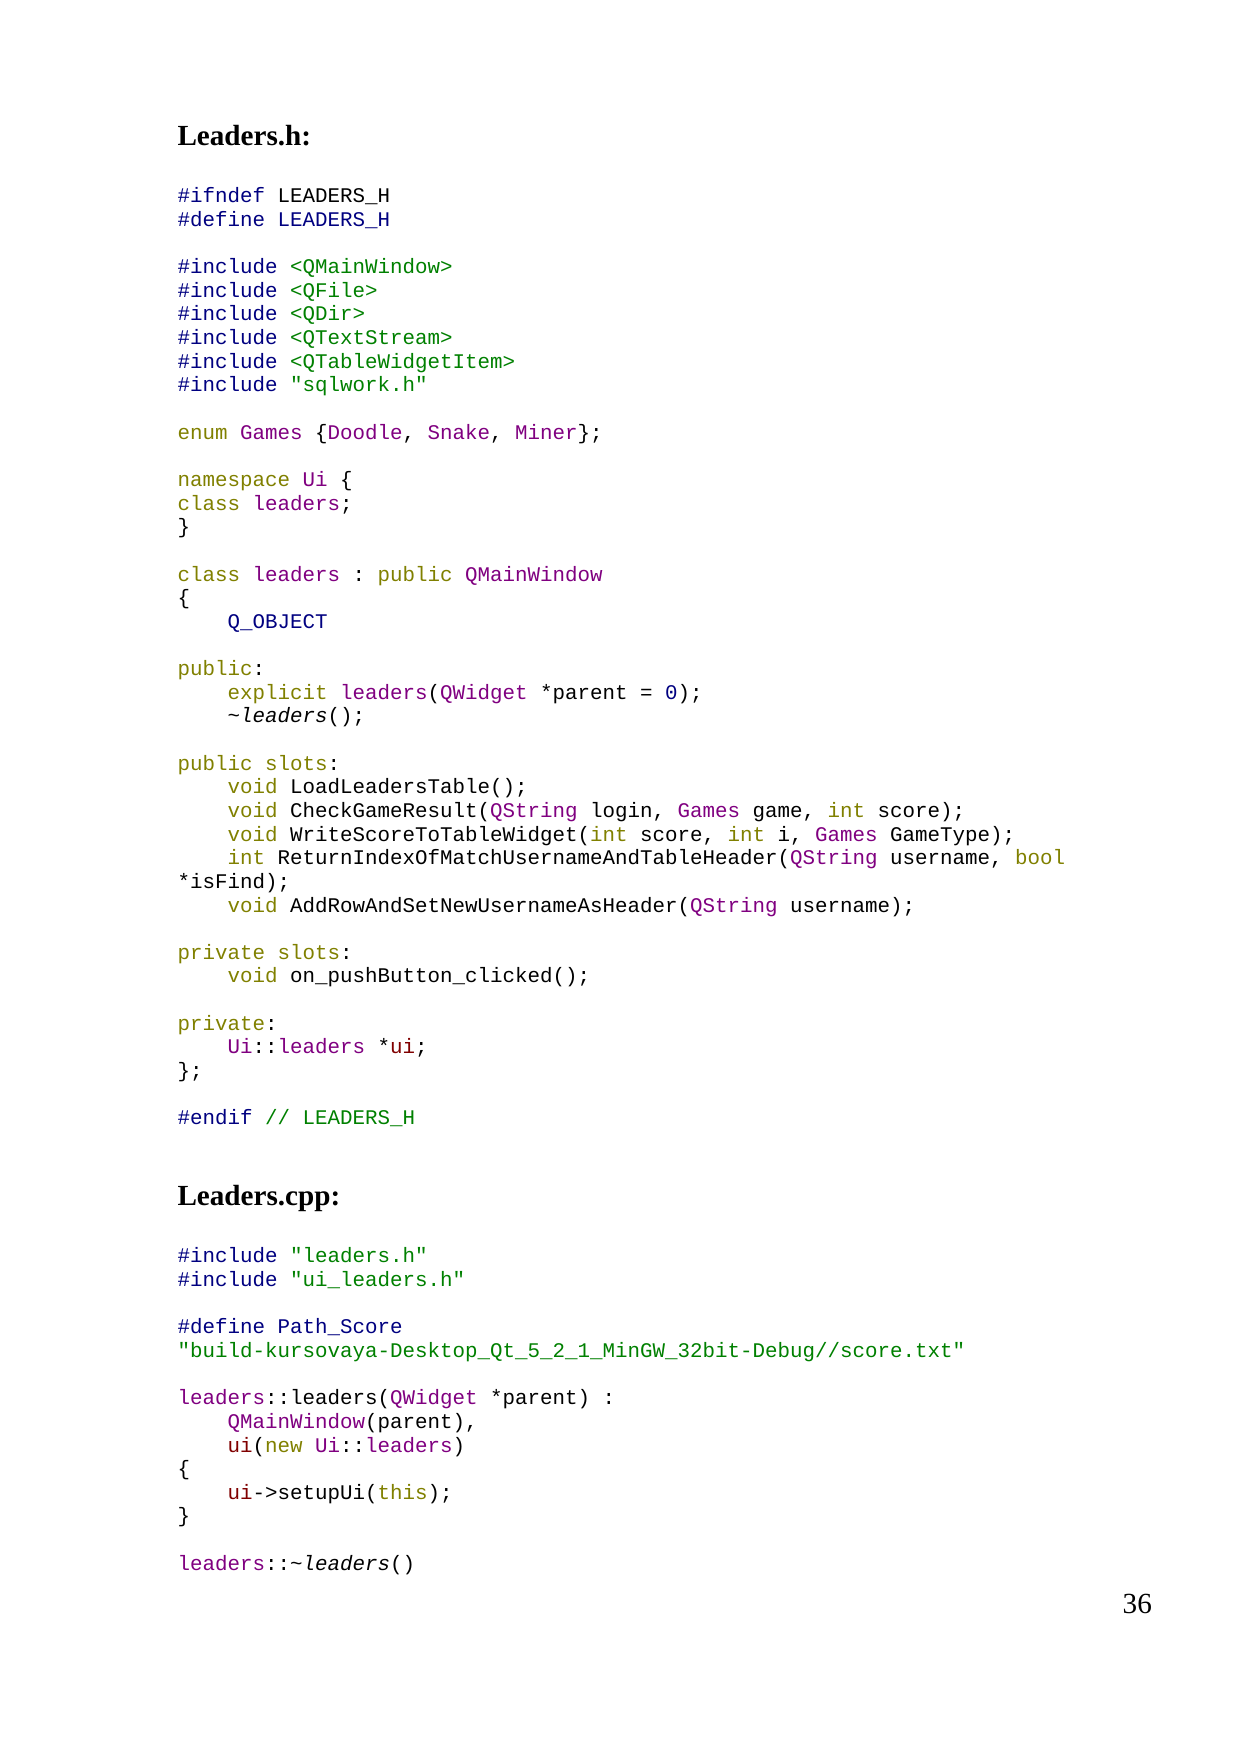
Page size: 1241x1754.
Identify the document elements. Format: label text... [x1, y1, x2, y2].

text Leaders.cpp: [177, 1178, 1152, 1212]
text int ReturnIndexOfMatchUsernameAndTableHeader(QString username, bool *isFind); [177, 847, 1152, 894]
text #define Path_Score "build-kursovaya-Desktop_Qt_5_2_1_MinGW_32bit-Debug//score.txt" [177, 1316, 1152, 1364]
text class leaders; [177, 493, 1152, 516]
text #include "sqlwork.h" [177, 374, 1152, 398]
text #ifndef LEADERS_H [177, 185, 1152, 209]
text void CheckGameResult(QString login, Games game, int score); [177, 800, 1152, 824]
text #include <QMainWindow> [177, 256, 1152, 280]
text { [177, 1458, 1152, 1482]
text public slots: [177, 753, 1152, 776]
text #include <QDir> [177, 303, 1152, 327]
text #endif // LEADERS_H [177, 1107, 1152, 1131]
text void WriteScoreToTableWidget(int score, int i, Games GameType); [177, 824, 1152, 847]
text enum Games {Doodle, Snake, Miner}; [177, 422, 1152, 445]
text #include "ui_leaders.h" [177, 1269, 1152, 1293]
text } [177, 516, 1152, 540]
text void on_pushButton_clicked(); [177, 966, 1152, 989]
text explicit leaders(QWidget *parent = 0); [177, 682, 1152, 705]
text Ui::leaders *ui; [177, 1036, 1152, 1060]
text #include <QTableWidgetItem> [177, 351, 1152, 374]
text QMainWindow(parent), [177, 1411, 1152, 1434]
text }; [177, 1060, 1152, 1084]
text Leaders.h: [177, 118, 1152, 152]
text void AddRowAndSetNewUsernameAsHeader(QString username); [177, 894, 1152, 918]
text ~leaders(); [177, 705, 1152, 729]
text } [177, 1506, 1152, 1529]
text #include <QFile> [177, 280, 1152, 303]
text leaders::leaders(QWidget *parent) : [177, 1387, 1152, 1411]
text { [177, 587, 1152, 611]
text #include <QTextStream> [177, 327, 1152, 351]
text #include "leaders.h" [177, 1245, 1152, 1269]
text ui->setupUi(this); [177, 1482, 1152, 1506]
text class leaders : public QMainWindow [177, 563, 1152, 587]
text public: [177, 658, 1152, 682]
text void LoadLeadersTable(); [177, 776, 1152, 800]
text #define LEADERS_H [177, 209, 1152, 232]
text private: [177, 1013, 1152, 1036]
text Q_OBJECT [177, 611, 1152, 634]
text namespace Ui { [177, 469, 1152, 493]
text private slots: [177, 942, 1152, 966]
text ui(new Ui::leaders) [177, 1434, 1152, 1458]
text leaders::~leaders() [177, 1553, 1152, 1576]
